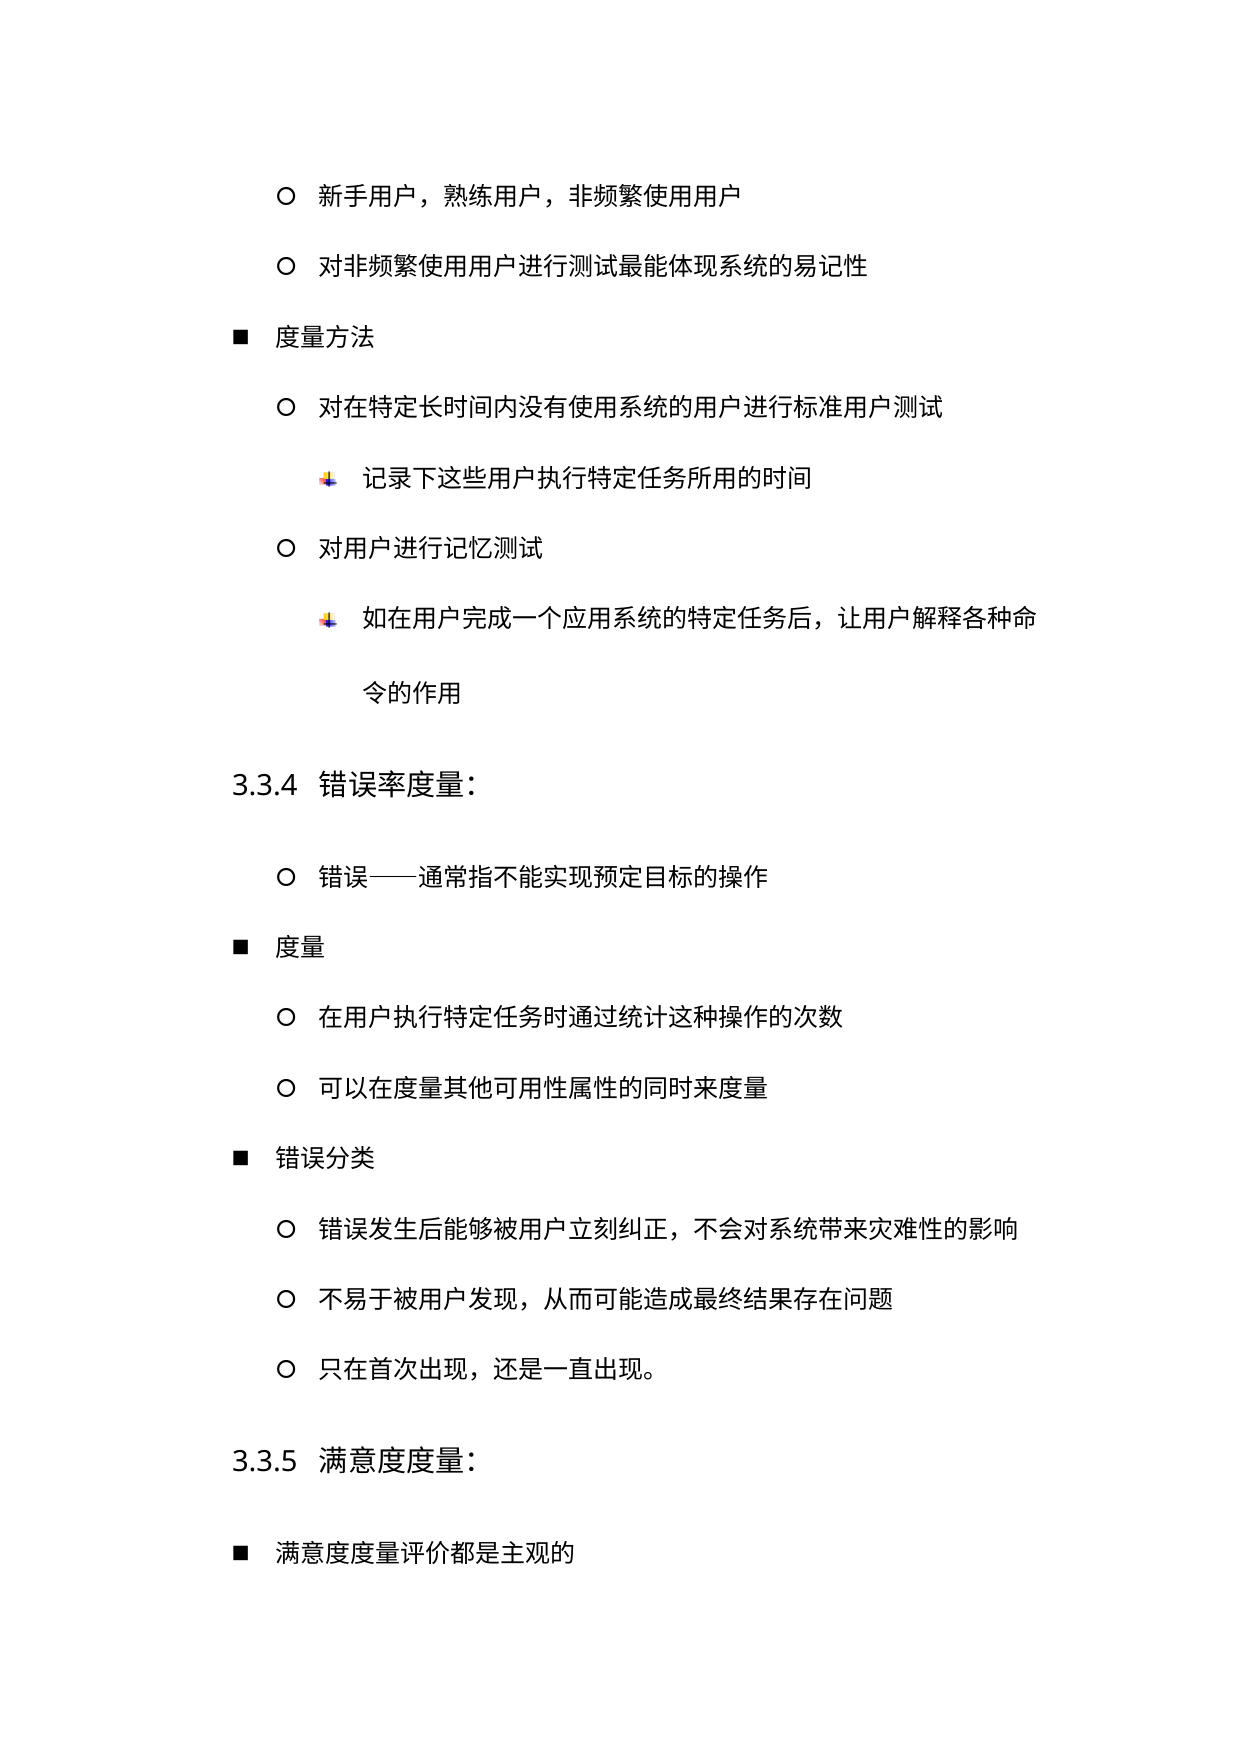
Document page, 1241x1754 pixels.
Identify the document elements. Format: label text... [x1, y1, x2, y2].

list 对非频繁使用用户进行测试最能体现系统的易记性 [275, 232, 1053, 297]
list 新手用户，熟练用户，非频繁使用用户 [275, 162, 1053, 227]
list 不易于被用户发现，从而可能造成最终结果存在问题 [275, 1265, 1053, 1330]
list 对用户进行记忆测试 [275, 514, 1053, 579]
list 对在特定长时间内没有使用系统的用户进行标准用户测试 [275, 373, 1053, 438]
list 可以在度量其他可用性属性的同时来度量 [275, 1054, 1053, 1119]
list 只在首次出现，还是一直出现。 [275, 1336, 1053, 1401]
subtitle 满意度度量： [232, 1427, 1053, 1492]
picture [319, 611, 337, 628]
list 满意度度量评价都是主观的 [231, 1519, 1053, 1584]
picture [319, 470, 337, 487]
list 记录下这些用户执行特定任务所用的时间 [319, 444, 1053, 509]
list 在用户执行特定任务时通过统计这种操作的次数 [275, 983, 1053, 1048]
list 度量方法 [231, 303, 1053, 368]
list 如在用户完成一个应用系统的特定任务后，让用户解释各种命令的作用 [319, 584, 1053, 724]
list 错误发生后能够被用户立刻纠正，不会对系统带来灾难性的影响 [275, 1195, 1053, 1260]
subtitle 错误率度量： [232, 750, 1053, 815]
list 错误——通常指不能实现预定目标的操作 [275, 843, 1053, 908]
list 度量 [231, 913, 1053, 978]
list 错误分类 [231, 1124, 1053, 1189]
